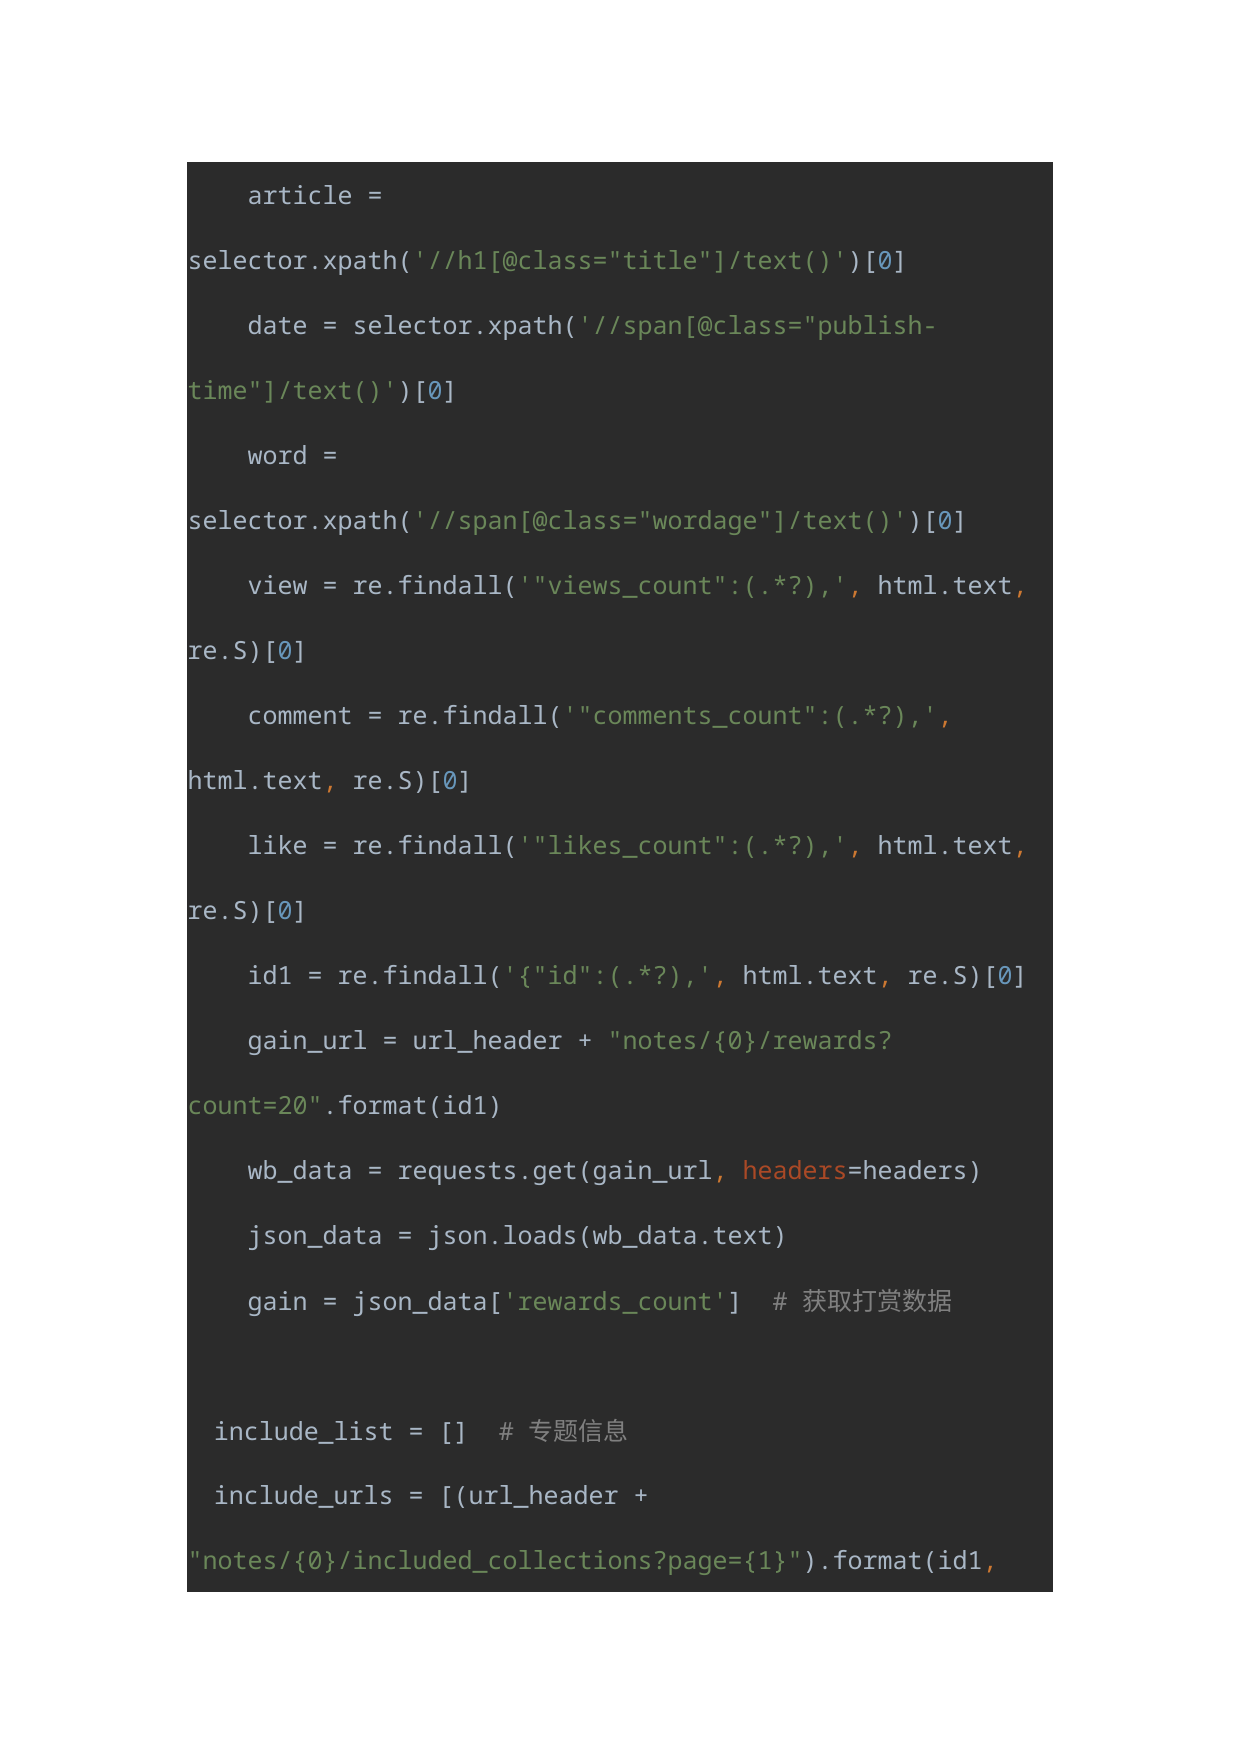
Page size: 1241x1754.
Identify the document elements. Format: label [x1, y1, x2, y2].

text [187, 162, 1053, 1592]
